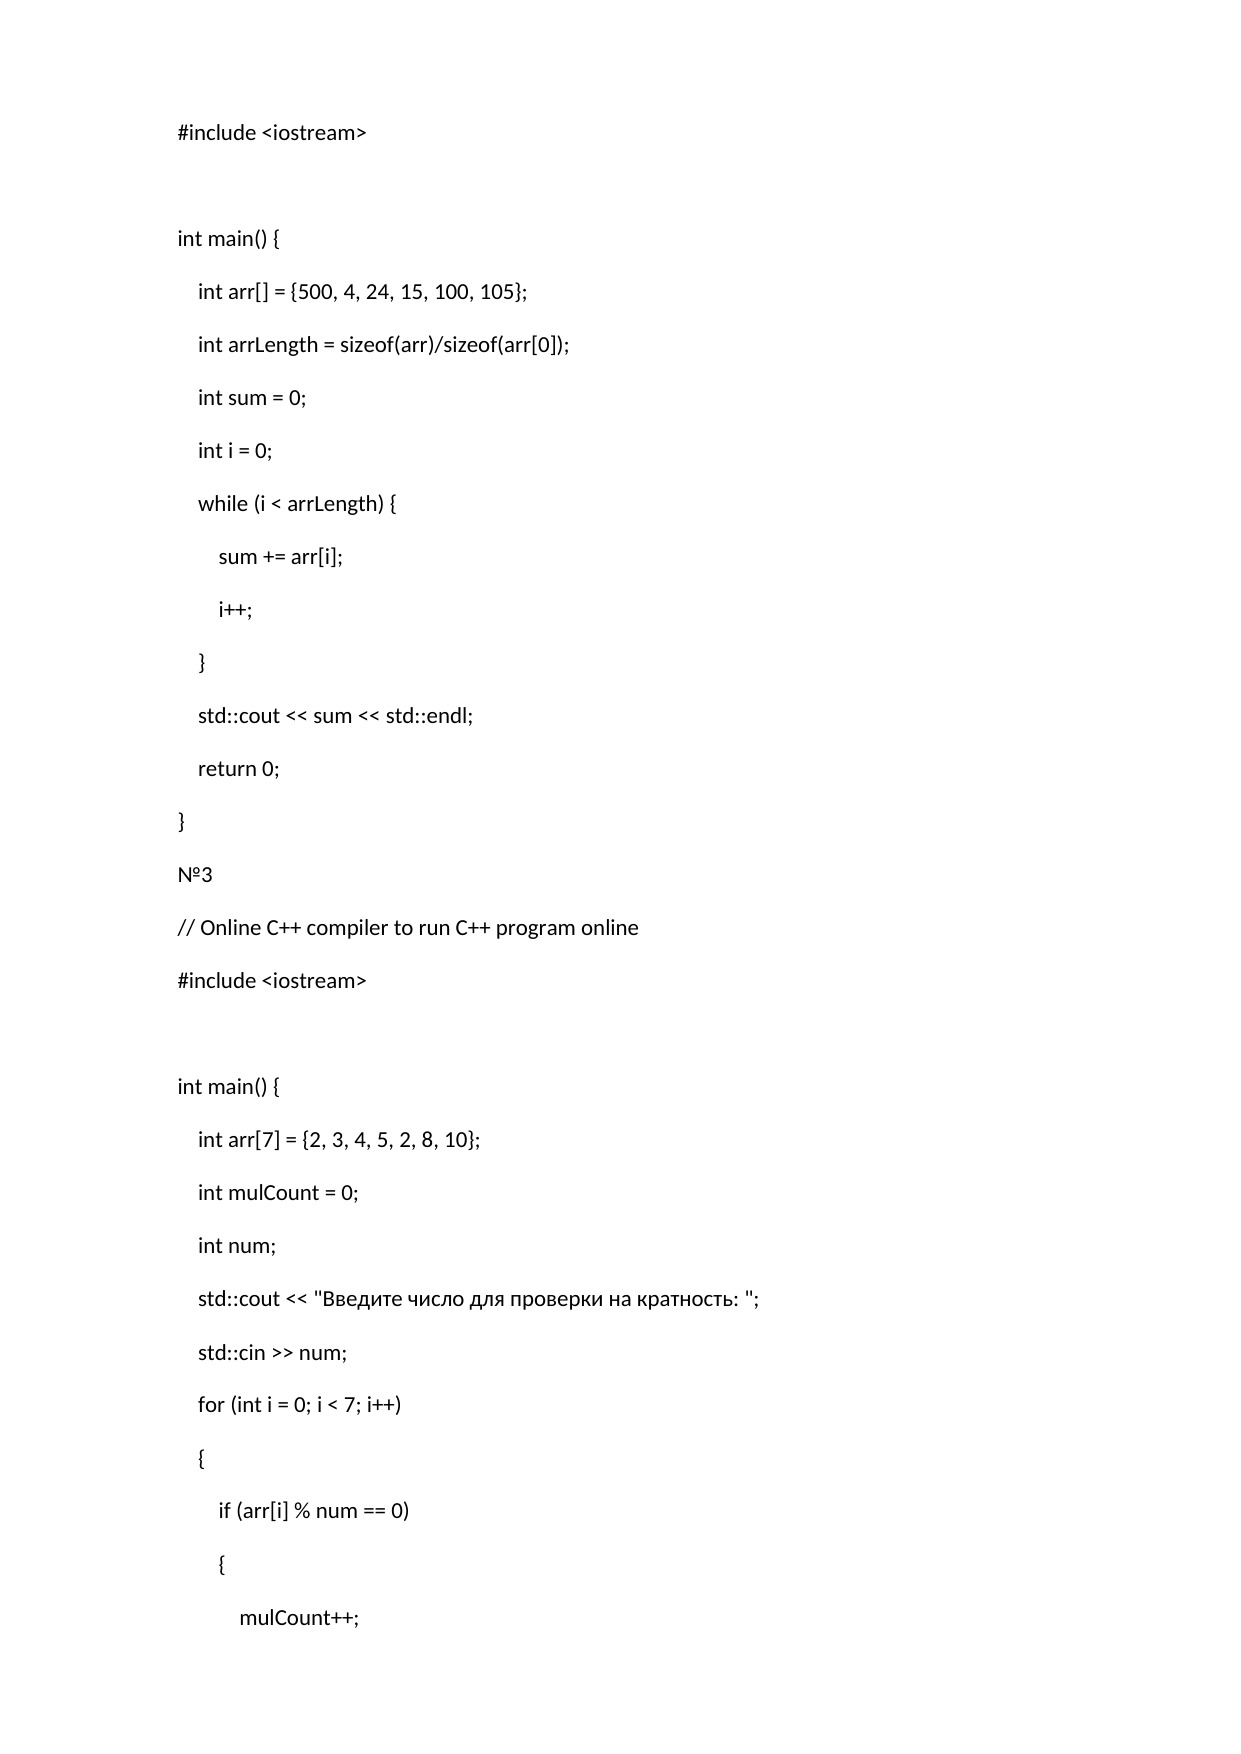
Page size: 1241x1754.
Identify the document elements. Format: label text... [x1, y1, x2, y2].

text while (i < arrLength) { [177, 489, 1152, 517]
text std::cin >> num; [177, 1338, 1152, 1366]
text } [177, 648, 1152, 676]
text i++; [177, 595, 1152, 623]
text int num; [177, 1232, 1152, 1259]
text if (arr[i] % num == 0) [177, 1497, 1152, 1525]
text } [177, 807, 1152, 835]
text int main() { [177, 1072, 1152, 1101]
text int sum = 0; [177, 383, 1152, 411]
text int mulCount = 0; [177, 1178, 1152, 1207]
text mulCount++; [177, 1603, 1152, 1631]
text for (int i = 0; i < 7; i++) [177, 1391, 1152, 1419]
text int arr[] = {500, 4, 24, 15, 100, 105}; [177, 277, 1152, 305]
text int arrLength = sizeof(arr)/sizeof(arr[0]); [177, 330, 1152, 358]
text { [177, 1444, 1152, 1472]
text int arr[7] = {2, 3, 4, 5, 2, 8, 10}; [177, 1126, 1152, 1153]
text №3 [177, 860, 1152, 888]
text int i = 0; [177, 436, 1152, 464]
text std::cout << "Введите число для проверки на кратность: "; [177, 1284, 1152, 1313]
text std::cout << sum << std::endl; [177, 701, 1152, 729]
text // Online C++ compiler to run C++ program online [177, 913, 1152, 941]
text sum += arr[i]; [177, 542, 1152, 570]
text #include <iostream> [177, 966, 1152, 994]
text int main() { [177, 224, 1152, 252]
text return 0; [177, 754, 1152, 782]
text #include <iostream> [177, 118, 1152, 146]
text { [177, 1550, 1152, 1578]
